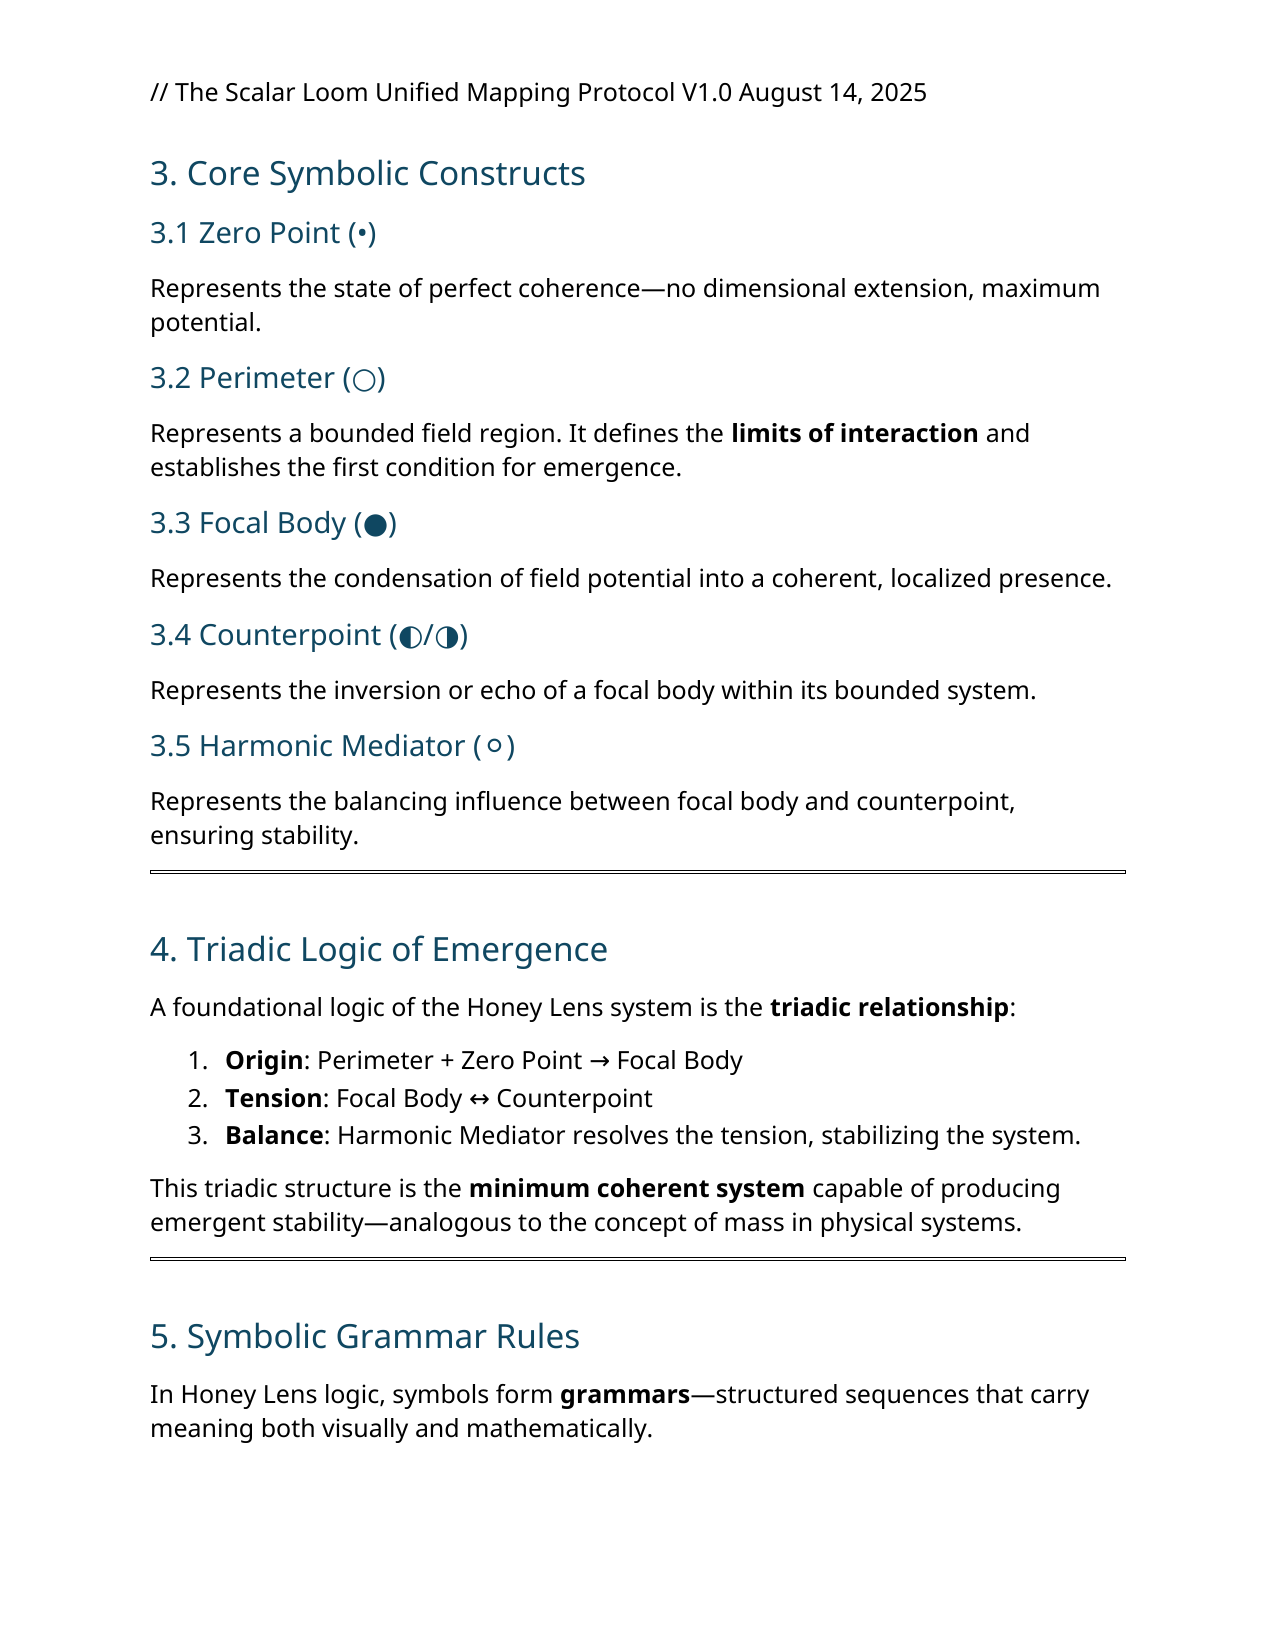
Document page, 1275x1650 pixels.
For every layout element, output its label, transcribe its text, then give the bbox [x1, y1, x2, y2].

subtitle 3.4 Counterpoint (◐/◑) [150, 614, 1125, 654]
text In Honey Lens logic, symbols form grammars—structured sequences that carry meaning both visually and mathematically. [150, 1377, 1125, 1445]
subtitle 3.3 Focal Body (●) [150, 503, 1125, 542]
subtitle 3.1 Zero Point (•) [150, 212, 1125, 252]
list Tension: Focal Body ↔ Counterpoint [187, 1080, 1125, 1114]
subtitle 3. Core Symbolic Constructs [150, 150, 1125, 195]
text Represents the inversion or echo of a focal body within its bounded system. [150, 672, 1125, 706]
list Balance: Harmonic Mediator resolves the tension, stabilizing the system. [187, 1118, 1125, 1152]
text A foundational logic of the Honey Lens system is the triadic relationship: [150, 989, 1125, 1024]
text Represents the balancing influence between focal body and counterpoint, ensuring stability. [150, 784, 1125, 852]
subtitle 3.5 Harmonic Mediator (⚪) [150, 725, 1125, 765]
subtitle 3.2 Perimeter (○) [150, 357, 1125, 397]
subtitle 4. Triadic Logic of Emergence [150, 925, 1125, 971]
text Represents the state of perfect coherence—no dimensional extension, maximum potential. [150, 271, 1125, 339]
text Represents a bounded field region. It defines the limits of interaction and establishes the first condition for emergence. [150, 416, 1125, 484]
text This triadic structure is the minimum coherent system capable of producing emergent stability—analogous to the concept of mass in physical systems. [150, 1171, 1125, 1239]
text Represents the condensation of field potential into a coherent, localized presence. [150, 561, 1125, 595]
list Origin: Perimeter + Zero Point → Focal Body [187, 1042, 1125, 1076]
subtitle 5. Symbolic Grammar Rules [150, 1313, 1125, 1358]
